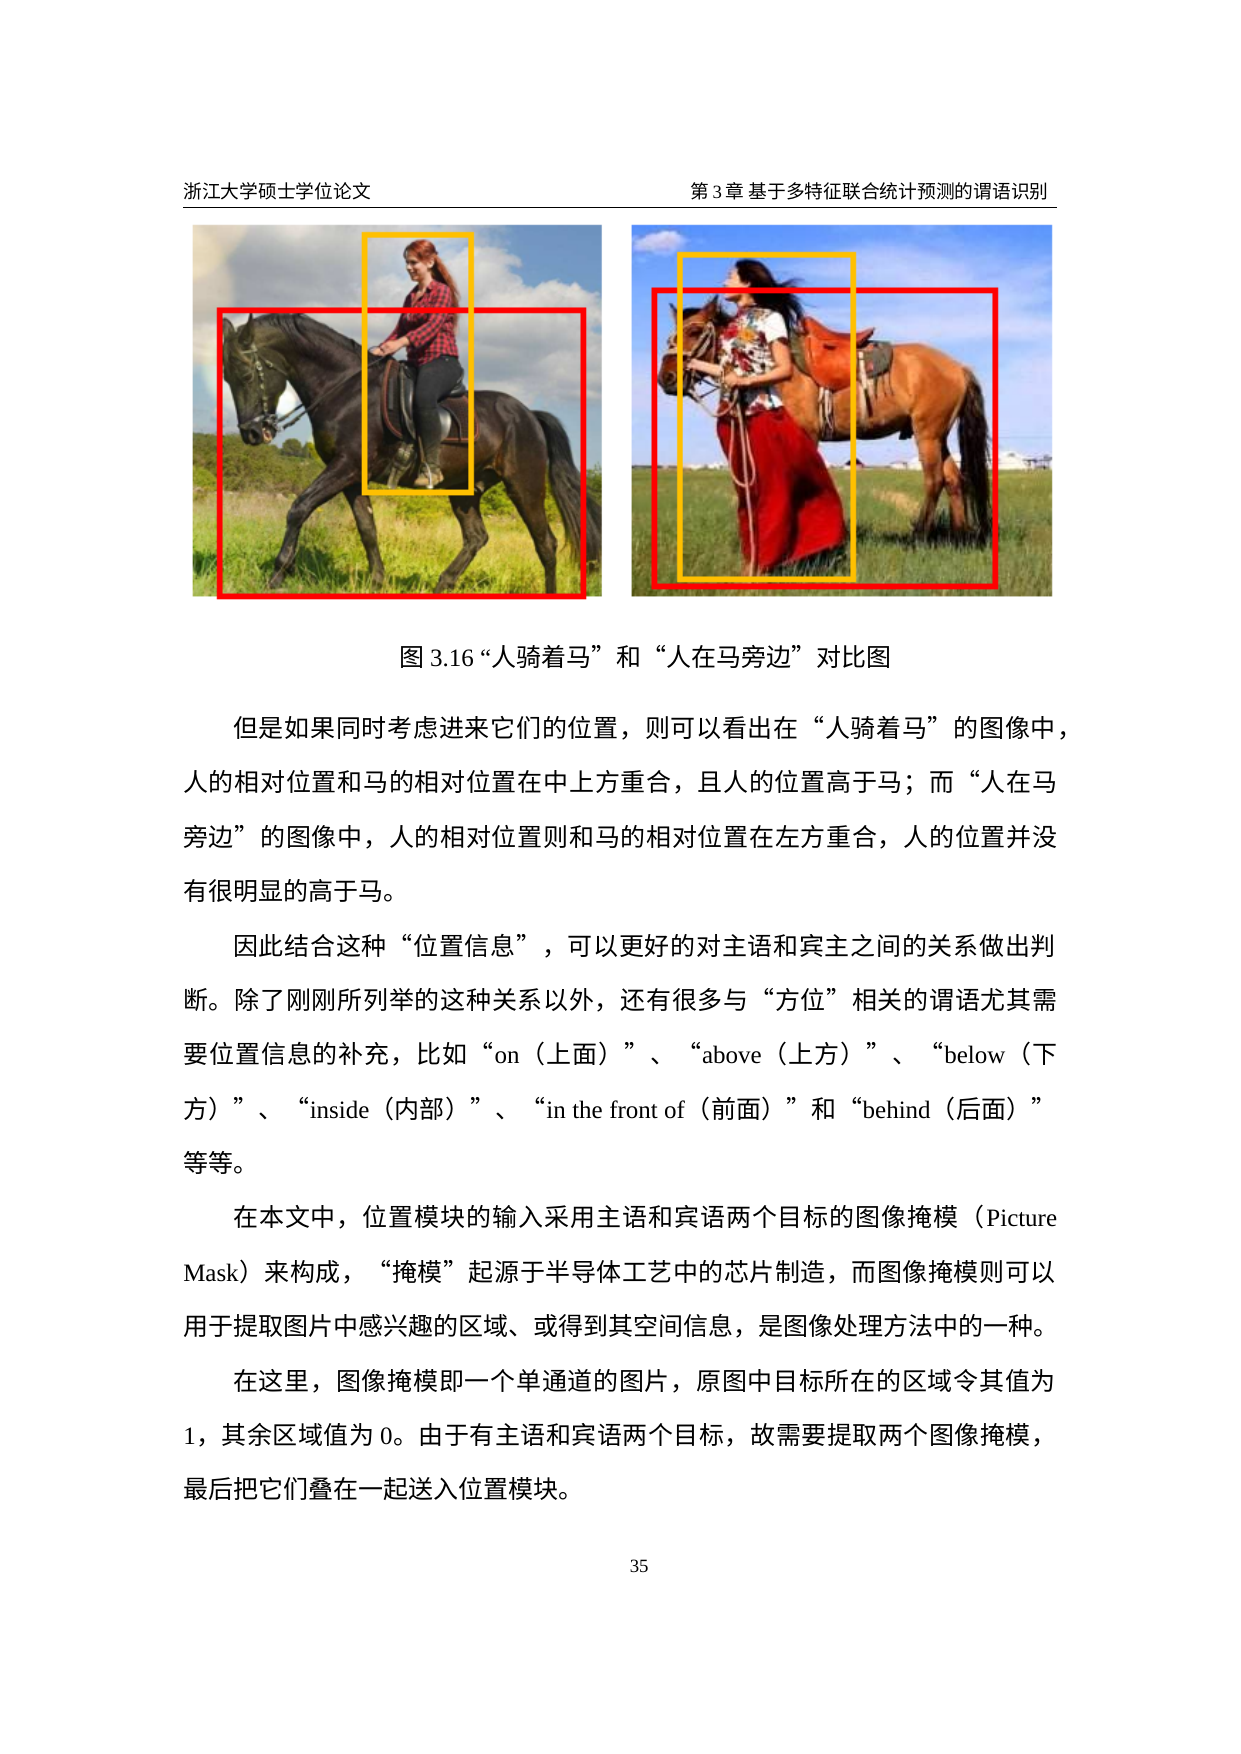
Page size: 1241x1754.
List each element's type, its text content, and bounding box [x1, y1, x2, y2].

text 在本文中，位置模块的输入采用主语和宾语两个目标的图像掩模（Picture Mask）来构成，“掩模”起源于半导体工艺中的芯片制造，而图像掩模则可以用于提取图片中感兴趣的区域、或得到其空间信息，是图像处理方法中的一种。 [183, 1198, 1057, 1343]
text 在这里，图像掩模即一个单通道的图片，原图中目标所在的区域令其值为1，其余区域值为0。由于有主语和宾语两个目标，故需要提取两个图像掩模，最后把它们叠在一起送入位置模块。 [183, 1361, 1057, 1506]
picture [183, 218, 1058, 608]
text 因此结合这种“位置信息”，可以更好的对主语和宾主之间的关系做出判断。除了刚刚所列举的这种关系以外，还有很多与“方位”相关的谓语尤其需要位置信息的补充，比如“on（上面）”、“above（上方）”、“below（下方）”、“inside（内部）”、“in the front of（前面）”和“behind（后面）”等等。 [183, 926, 1057, 1180]
text 但是如果同时考虑进来它们的位置，则可以看出在“人骑着马”的图像中，人的相对位置和马的相对位置在中上方重合，且人的位置高于马；而“人在马旁边”的图像中，人的相对位置则和马的相对位置在左方重合，人的位置并没有很明显的高于马。 [183, 708, 1057, 908]
